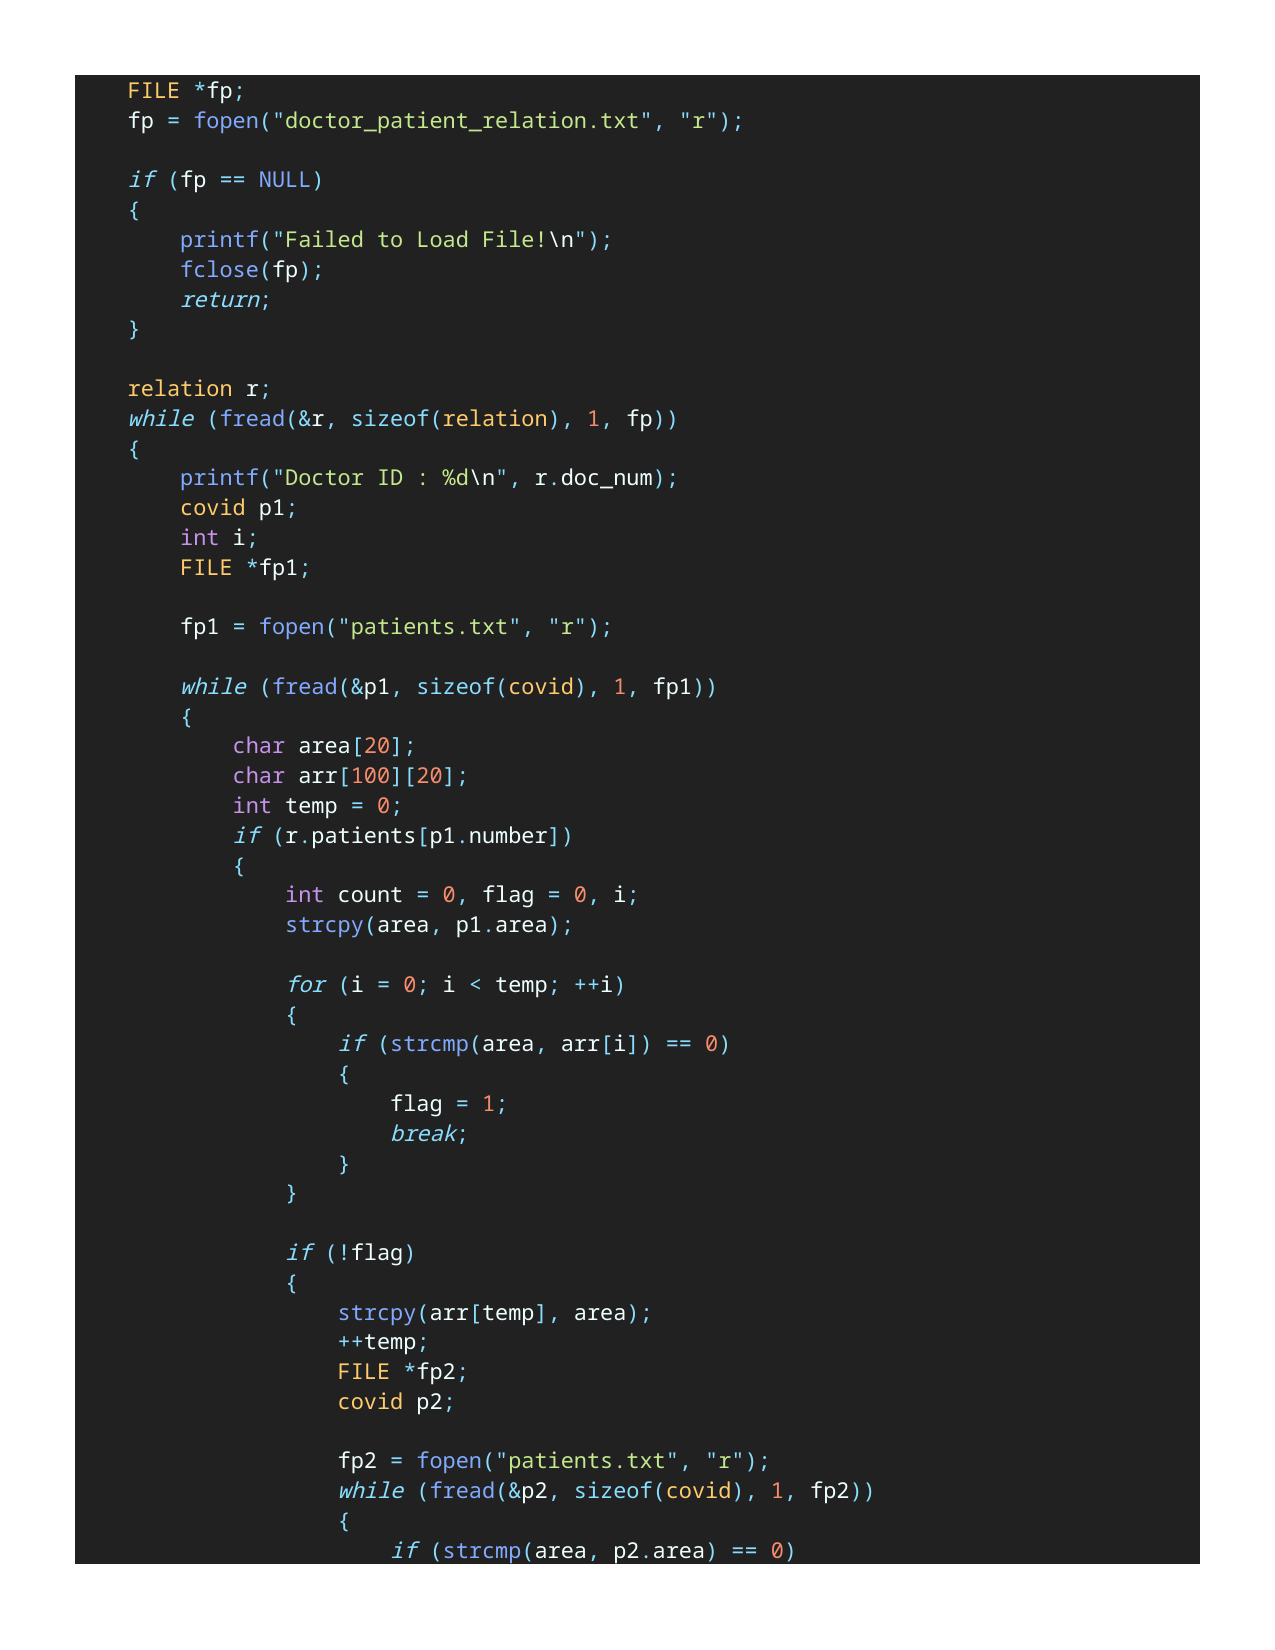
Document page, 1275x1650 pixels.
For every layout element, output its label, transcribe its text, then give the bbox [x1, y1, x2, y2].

text fp = fopen("doctor_patient_relation.txt", "r"); [75, 105, 1200, 134]
text strcpy(arr[temp], area); [75, 1296, 1200, 1326]
text if (!flag) [75, 1237, 1200, 1267]
text if (r.patients[p1.number]) [75, 820, 1200, 849]
text { [75, 701, 1200, 730]
text { [75, 194, 1200, 224]
text { [75, 1267, 1200, 1296]
text fp1 = fopen("patients.txt", "r"); [75, 611, 1200, 641]
text } [75, 1177, 1200, 1207]
text { [75, 1505, 1200, 1535]
text FILE *fp1; [75, 552, 1200, 581]
text char arr[100][20]; [75, 760, 1200, 790]
text break; [75, 1118, 1200, 1147]
text int count = 0, flag = 0, i; [75, 879, 1200, 909]
text if (strcmp(area, arr[i]) == 0) [75, 1028, 1200, 1058]
text if (fp == NULL) [75, 164, 1200, 194]
text fp2 = fopen("patients.txt", "r"); [75, 1445, 1200, 1475]
text fclose(fp); [75, 254, 1200, 283]
text int i; [75, 522, 1200, 552]
text { [75, 998, 1200, 1028]
text char area[20]; [75, 730, 1200, 760]
text } [75, 1147, 1200, 1177]
text { [75, 432, 1200, 462]
text while (fread(&r, sizeof(relation), 1, fp)) [75, 403, 1200, 432]
text covid p1; [75, 492, 1200, 522]
text } [75, 313, 1200, 343]
text while (fread(&p1, sizeof(covid), 1, fp1)) [75, 671, 1200, 701]
text { [75, 1058, 1200, 1088]
text strcpy(area, p1.area); [75, 909, 1200, 939]
text flag = 1; [75, 1088, 1200, 1118]
text return; [75, 283, 1200, 313]
text covid p2; [75, 1386, 1200, 1416]
text ++temp; [75, 1326, 1200, 1356]
text printf("Failed to Load File!\n"); [75, 224, 1200, 254]
text { [75, 849, 1200, 879]
text FILE *fp; [75, 75, 1200, 105]
text relation r; [75, 373, 1200, 403]
text FILE *fp2; [75, 1356, 1200, 1386]
text for (i = 0; i < temp; ++i) [75, 969, 1200, 998]
text if (strcmp(area, p2.area) == 0) [75, 1535, 1200, 1564]
text while (fread(&p2, sizeof(covid), 1, fp2)) [75, 1475, 1200, 1505]
text printf("Doctor ID : %d\n", r.doc_num); [75, 462, 1200, 492]
text int temp = 0; [75, 790, 1200, 820]
